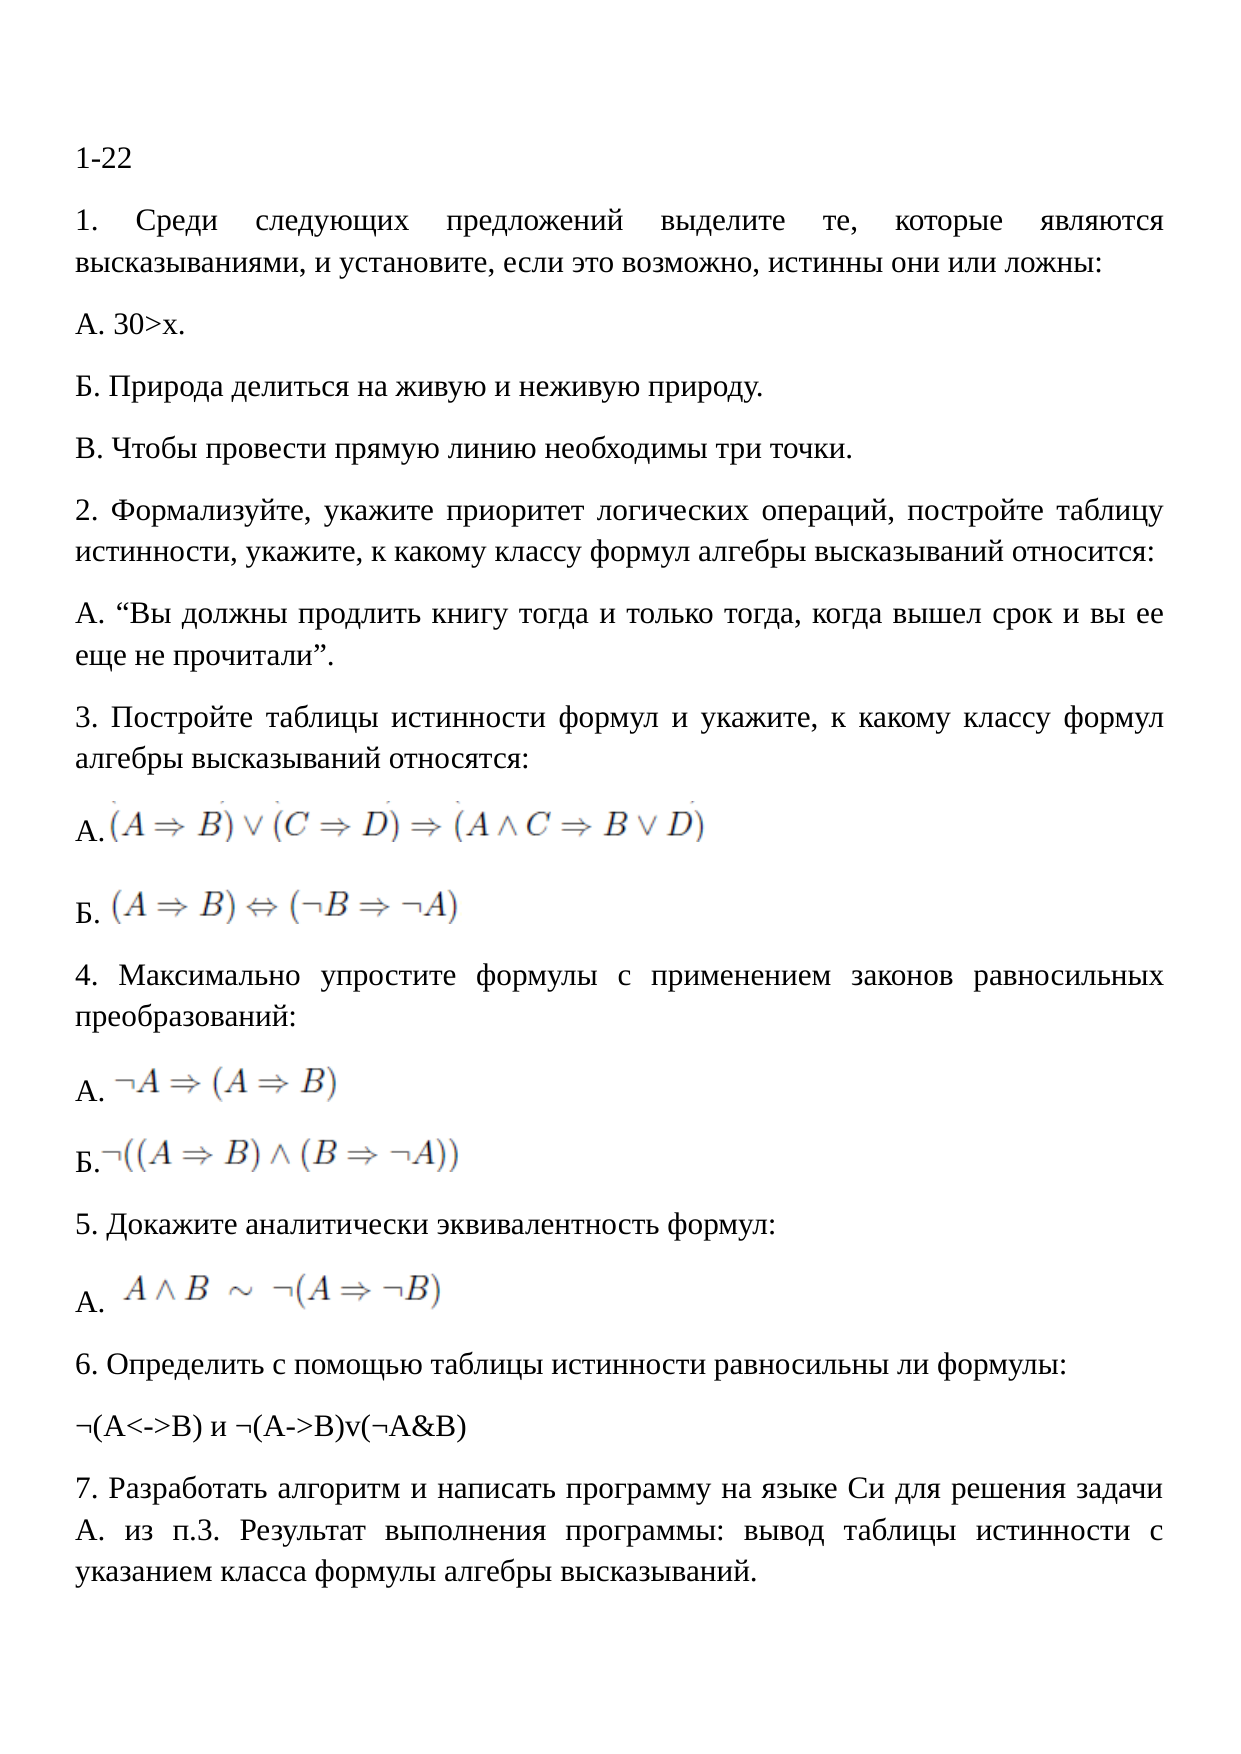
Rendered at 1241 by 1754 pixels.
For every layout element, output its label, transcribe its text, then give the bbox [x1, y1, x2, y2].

text 4. Максимально упростите формулы с применением законов равносильных преобразований: [75, 956, 1165, 1033]
text В. Чтобы провести прямую линию необходимы три точки. [75, 429, 1165, 465]
text 6. Определить с помощью таблицы истинности равносильны ли формулы: [75, 1345, 1165, 1381]
text 2. Формализуйте, укажите приоритет логических операций, постройте таблицу истинности, укажите, к какому классу формул алгебры высказываний относится: [75, 491, 1165, 568]
picture [100, 874, 462, 924]
picture [105, 801, 706, 842]
picture [100, 1134, 460, 1172]
text 1-22 [75, 139, 1165, 176]
text А. 30>x. [75, 305, 1165, 341]
text ¬(A<->B) и ¬(A->B)v(¬A&B) [75, 1407, 1165, 1443]
text 3. Постройте таблицы истинности формул и укажите, к какому классу формул алгебры высказываний относятся: [75, 698, 1165, 775]
text А. “Вы должны продлить книгу тогда и только тогда, когда вышел срок и вы ее еще не прочитали”. [75, 594, 1165, 672]
picture [105, 1059, 339, 1102]
text А. [75, 1059, 1165, 1108]
text Б. Природа делиться на живую и неживую природу. [75, 367, 1165, 403]
picture [113, 1267, 443, 1313]
text 5. Докажите аналитически эквивалентность формул: [75, 1205, 1165, 1241]
text 1. Среди следующих предложений выделите те, которые являются высказываниями, и установите, если это возможно, истинны они или ложны: [75, 202, 1165, 279]
text 7. Разработать алгоритм и написать программу на языке Си для решения задачи А. из п.3. Результат выполнения программы: вывод таблицы истинности с указанием класса формулы алгебры высказываний. [75, 1469, 1165, 1588]
